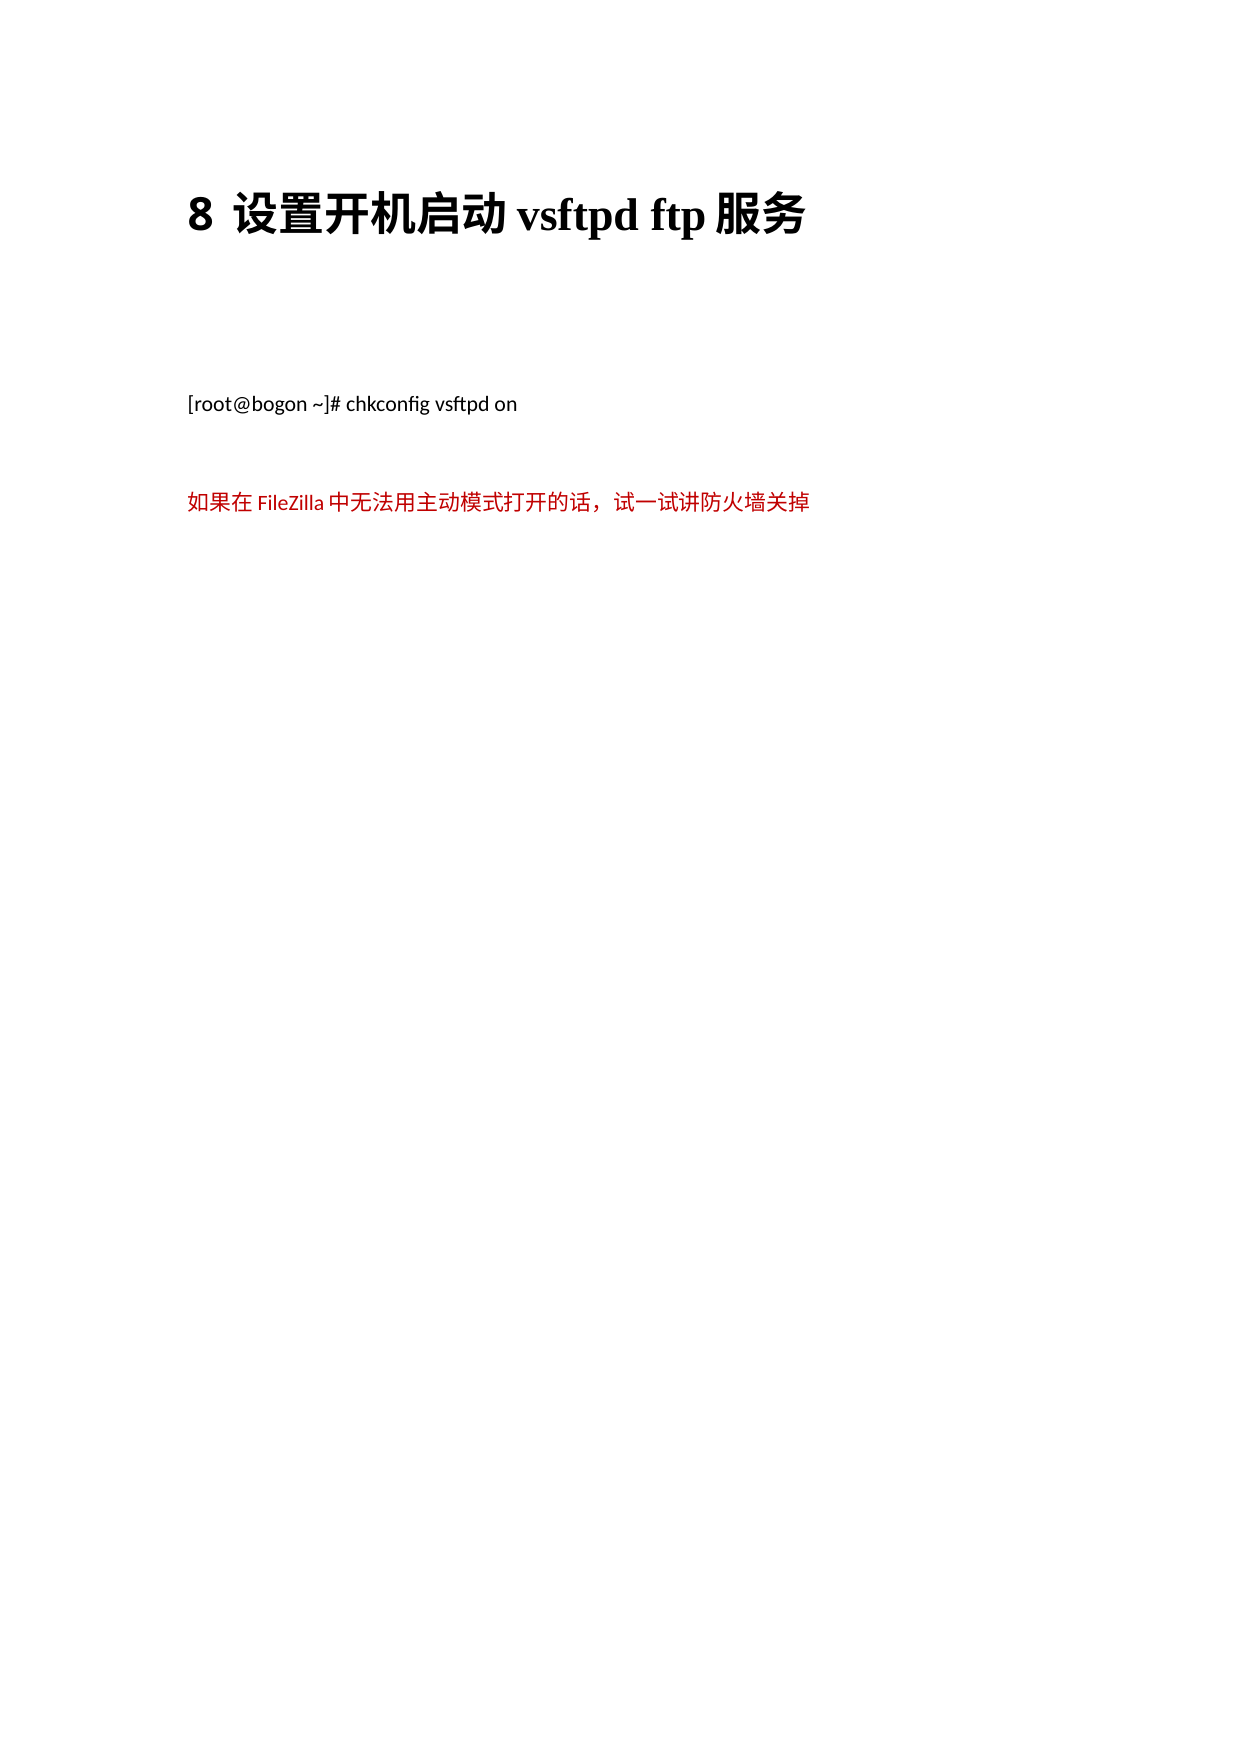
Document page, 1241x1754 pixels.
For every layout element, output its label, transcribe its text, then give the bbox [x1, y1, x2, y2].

subtitle 设置开机启动vsftpd ftp服务 [187, 162, 1053, 259]
list [root@bogon ~]# chkconfig vsftpd on [187, 387, 1053, 419]
list 如果在FileZilla中无法用主动模式打开的话，试一试讲防火墙关掉 [187, 484, 1053, 517]
